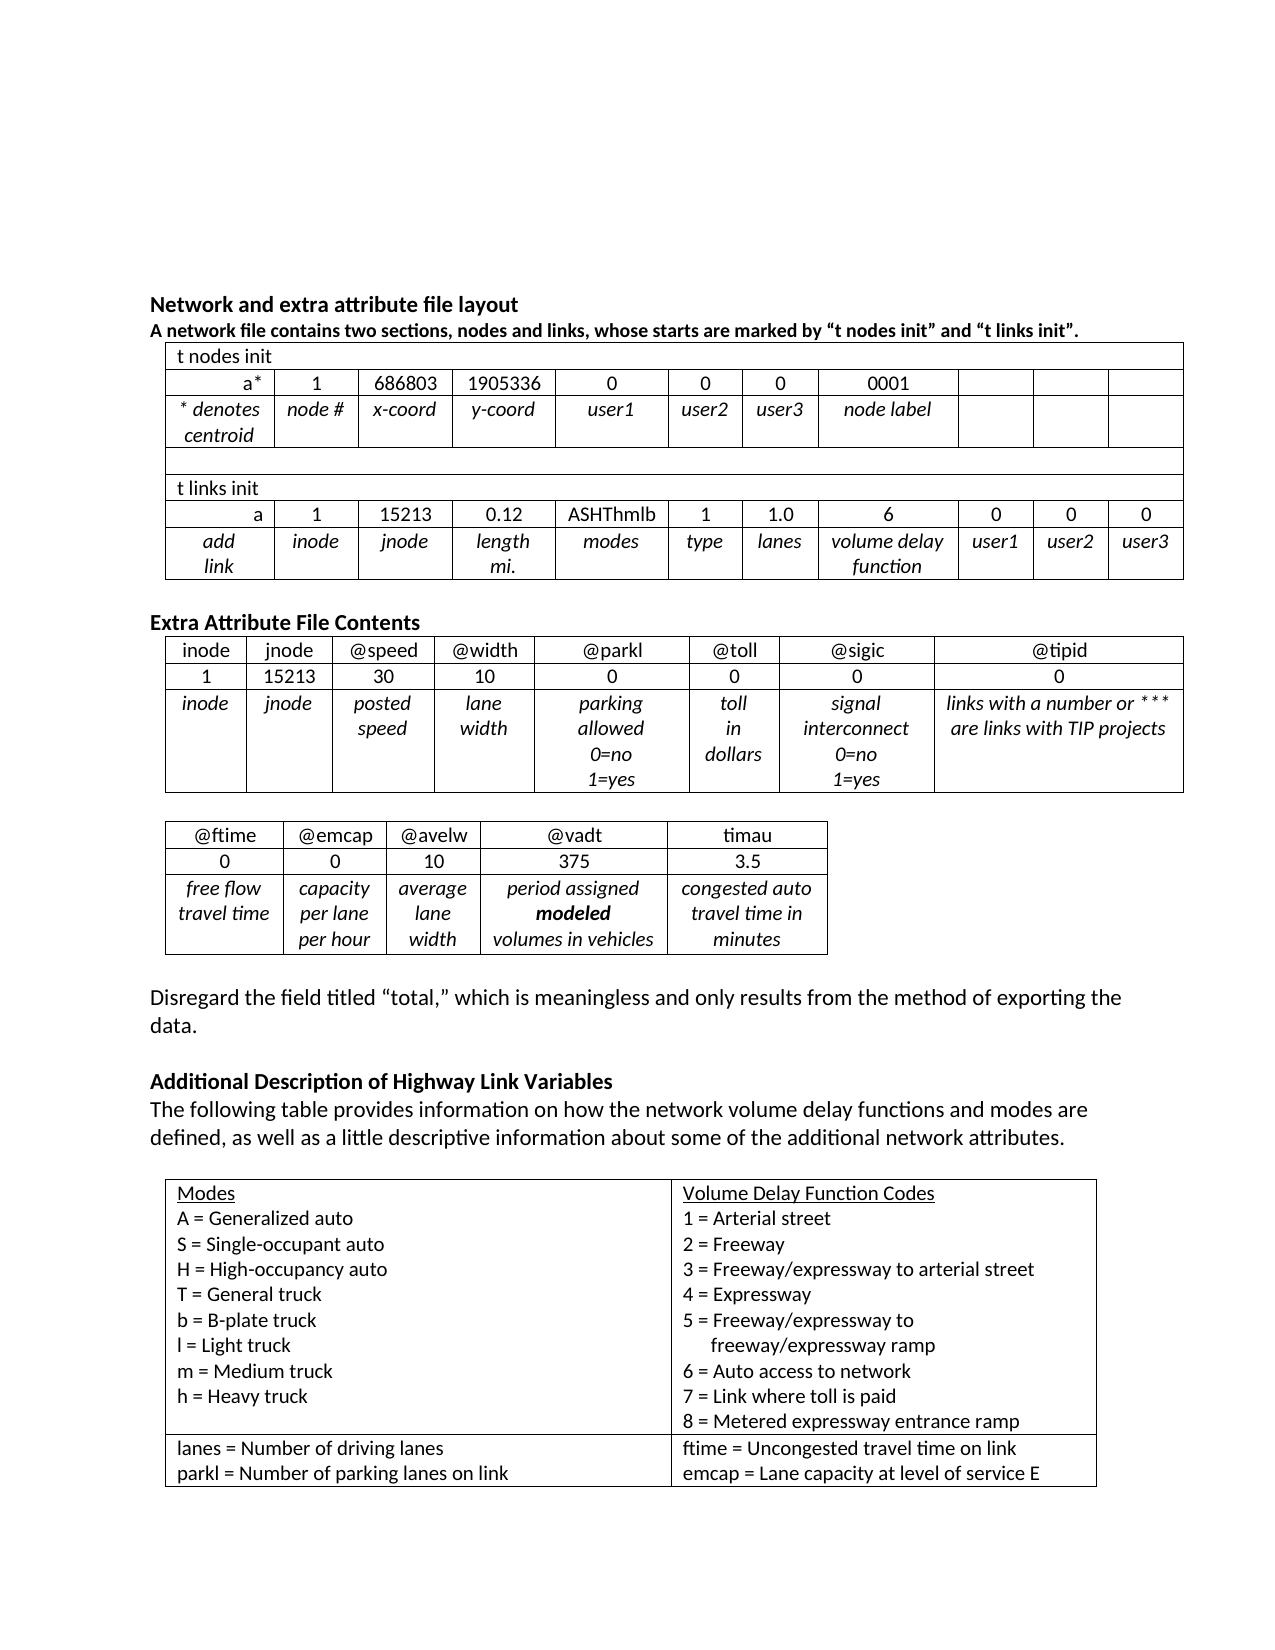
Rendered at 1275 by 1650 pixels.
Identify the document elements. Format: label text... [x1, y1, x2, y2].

table_cell [1109, 396, 1183, 447]
table_cell * denotes centroid [166, 396, 274, 447]
table_header @parkl [535, 637, 689, 662]
table_cell 0 [535, 664, 689, 689]
table_cell 30 [333, 664, 434, 689]
table_cell user2 [1034, 528, 1108, 579]
table_cell inode [275, 528, 358, 579]
table_header @ftime [166, 822, 283, 847]
table_cell 10 [435, 664, 534, 689]
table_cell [166, 1435, 671, 1486]
table_cell user1 [959, 528, 1033, 579]
table_header @tipid [935, 637, 1183, 662]
table_cell node label [819, 396, 958, 447]
table_cell 1 [166, 664, 246, 689]
table_cell a* [166, 370, 274, 395]
table_cell volume delay function [819, 528, 958, 579]
table_cell average lane width [387, 875, 480, 954]
table_cell 0 [556, 370, 668, 395]
table_cell [166, 448, 1183, 474]
table_cell inode [166, 690, 246, 792]
table_cell 0 [166, 849, 283, 874]
text Extra Attribute File Contents [150, 608, 1125, 636]
table_cell lane width [435, 690, 534, 792]
table_cell y-coord [453, 396, 555, 447]
table_cell 1 [275, 370, 358, 395]
table_cell 686803 [359, 370, 452, 395]
table_cell length mi. [453, 528, 555, 579]
text Disregard the field titled “total,” which is meaningless and only results from the method of exporting the data. [150, 983, 1125, 1039]
table_cell 0 [284, 849, 386, 874]
table_cell 6 [819, 501, 958, 527]
table_header @toll [690, 637, 779, 662]
text The following table provides information on how the network volume delay functions and modes are defined, as well as a little descriptive information about some of the additional network attributes. [150, 1095, 1125, 1151]
table_cell 1.0 [743, 501, 818, 527]
table_cell 0 [1109, 501, 1183, 527]
table_header jnode [247, 637, 332, 662]
table_cell x-coord [359, 396, 452, 447]
table_cell type [669, 528, 742, 579]
table_cell 0 [935, 664, 1183, 689]
table_cell 0 [959, 501, 1033, 527]
table_cell 10 [387, 849, 480, 874]
table_header t nodes init [166, 343, 1183, 369]
table_cell user2 [669, 396, 742, 447]
table_cell period assigned modeled volumes in vehicles [481, 875, 667, 954]
table_cell [959, 370, 1033, 395]
table_cell [959, 396, 1033, 447]
table_cell node # [275, 396, 358, 447]
table_cell links with a number or *** are links with TIP projects [935, 690, 1183, 792]
table_cell jnode [247, 690, 332, 792]
table_cell 3.5 [668, 849, 827, 874]
table_header @avelw [387, 822, 480, 847]
table_cell 15213 [359, 501, 452, 527]
table_header timau [668, 822, 827, 847]
table_cell 1905336 [453, 370, 555, 395]
table_cell ASHThmlb [556, 501, 668, 527]
table_cell 375 [481, 849, 667, 874]
table_cell t links init [166, 475, 1183, 500]
text A network file contains two sections, nodes and links, whose starts are marked by “t nodes init” and “t links init”. [150, 318, 1125, 342]
table_cell lanes [743, 528, 818, 579]
table_cell congested auto travel time in minutes [668, 875, 827, 954]
table_cell 0 [743, 370, 818, 395]
table_cell parking allowed 0=no 1=yes [535, 690, 689, 792]
table_header @vadt [481, 822, 667, 847]
table_cell user3 [743, 396, 818, 447]
table_header @speed [333, 637, 434, 662]
table_cell add link [166, 528, 274, 579]
table_cell 1 [275, 501, 358, 527]
table_cell user3 [1109, 528, 1183, 579]
table_cell a [166, 501, 274, 527]
table_cell free flow travel time [166, 875, 283, 954]
table_header Volume Delay Function Codes 1 = Arterial street 2 = Freeway 3 = Freeway/expressway to arterial street 4 = Expressway 5 = Freeway/expressway to freeway/expressway ramp 6 = Auto access to network 7 = Link where toll is paid 8 = Metered expressway entrance ramp [672, 1180, 1096, 1434]
table_cell posted speed [333, 690, 434, 792]
table_header @emcap [284, 822, 386, 847]
table_cell 0 [780, 664, 934, 689]
table_cell 0001 [819, 370, 958, 395]
table_cell user1 [556, 396, 668, 447]
table_header Modes A = Generalized auto S = Single-occupant auto H = High-occupancy auto T = General truck b = B-plate truck l = Light truck m = Medium truck h = Heavy truck [166, 1180, 671, 1434]
table_cell 0 [1034, 501, 1108, 527]
table_cell jnode [359, 528, 452, 579]
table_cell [672, 1435, 1096, 1486]
table_cell 1 [669, 501, 742, 527]
table_header @width [435, 637, 534, 662]
table_cell 0 [669, 370, 742, 395]
table_cell signal interconnect 0=no 1=yes [780, 690, 934, 792]
table_cell 15213 [247, 664, 332, 689]
table_cell 0.12 [453, 501, 555, 527]
table_cell capacity per lane per hour [284, 875, 386, 954]
table_cell 0 [690, 664, 779, 689]
table_header inode [166, 637, 246, 662]
text Network and extra attribute file layout [150, 290, 1125, 318]
table_cell [1109, 370, 1183, 395]
table_cell toll in dollars [690, 690, 779, 792]
table_cell modes [556, 528, 668, 579]
table_cell [1034, 396, 1108, 447]
table_cell [1034, 370, 1108, 395]
table_header @sigic [780, 637, 934, 662]
text Additional Description of Highway Link Variables [150, 1067, 1125, 1095]
